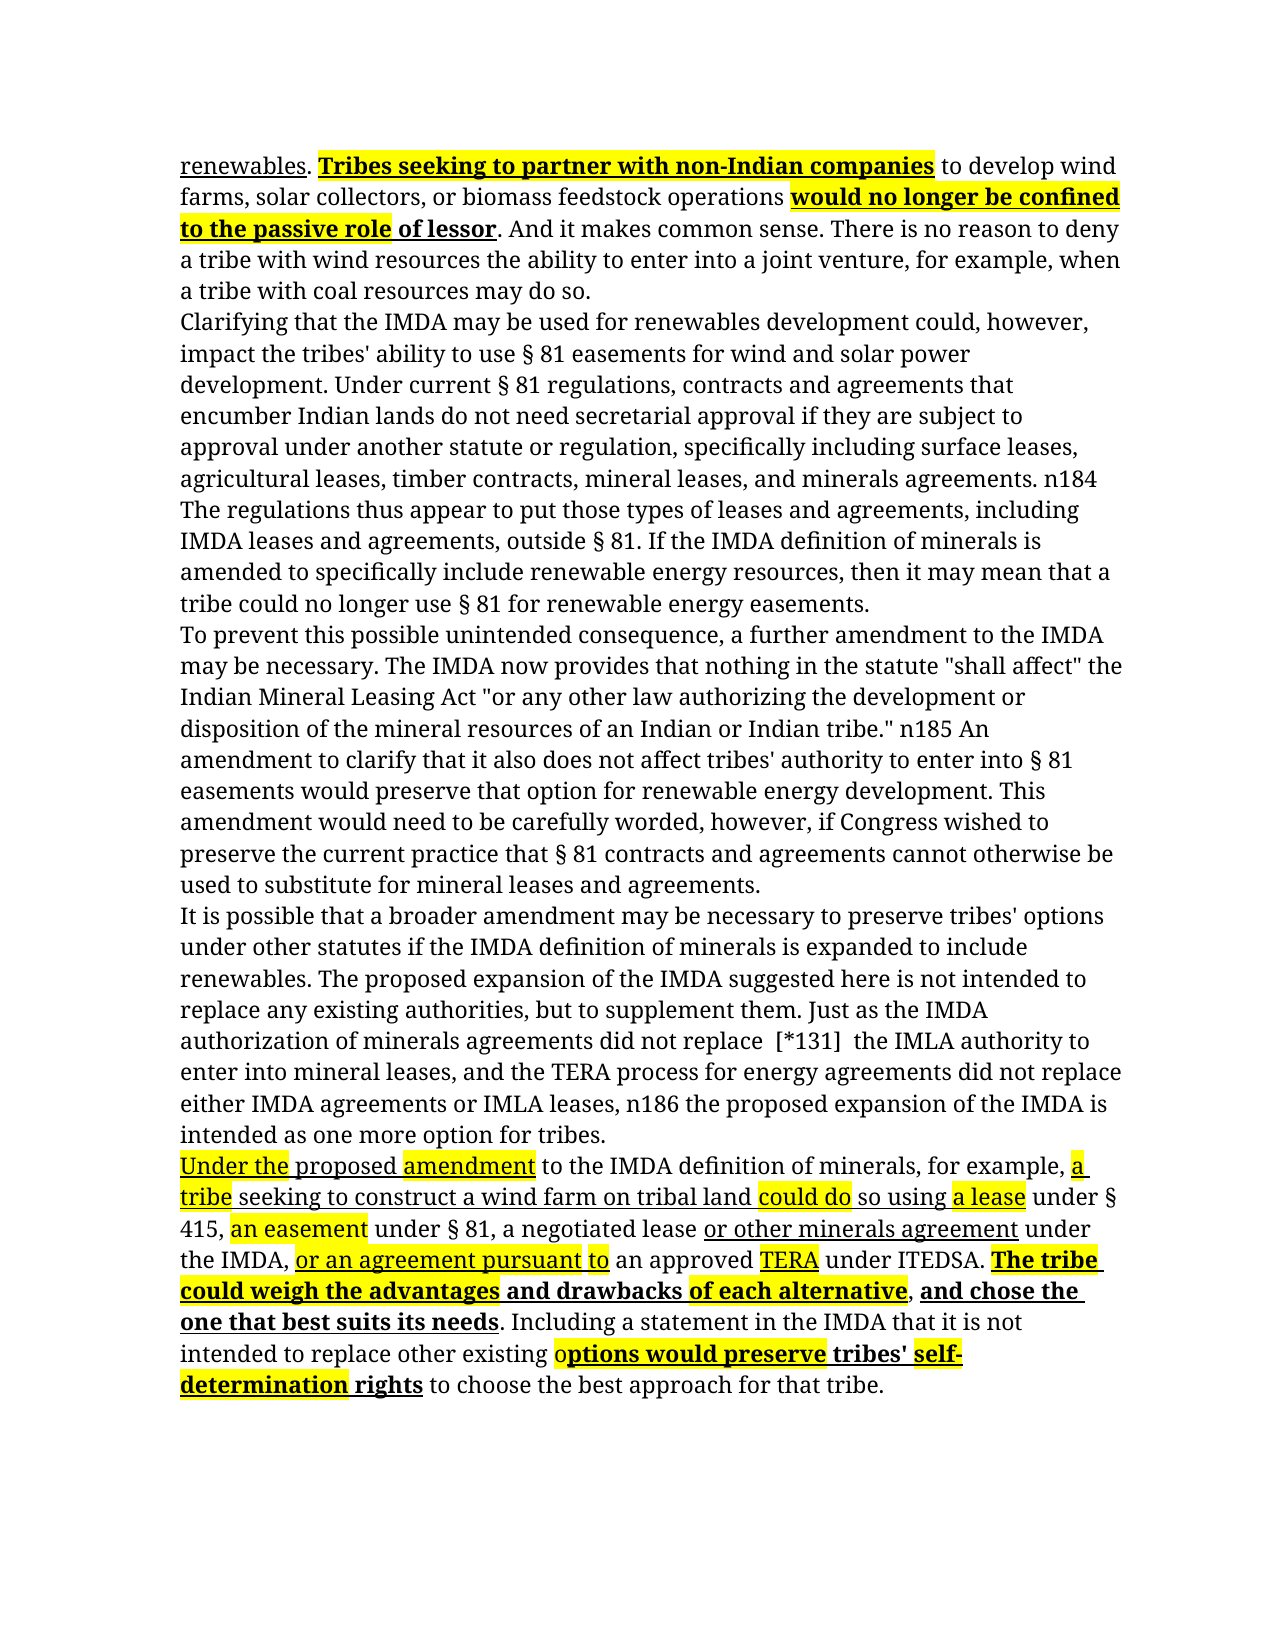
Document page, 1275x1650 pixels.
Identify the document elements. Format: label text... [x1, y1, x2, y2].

text Under the proposed amendment to the IMDA definition of minerals, for example, a tribe seeking to construct a wind farm on tribal land could do so using a lease under § 415, an easement under § 81, a negotiated lease or other minerals agreement under the IMDA, or an agreement pursuant to an approved TERA under ITEDSA. The tribe could weigh the advantages and drawbacks of each alternative, and chose the one that best suits its needs. Including a statement in the IMDA that it is not intended to replace other existing options would preserve tribes' self-determination rights to choose the best approach for that tribe. [180, 1150, 1125, 1400]
text It is possible that a broader amendment may be necessary to preserve tribes' options under other statutes if the IMDA definition of minerals is expanded to include renewables. The proposed expansion of the IMDA suggested here is not intended to replace any existing authorities, but to supplement them. Just as the IMDA authorization of minerals agreements did not replace [*131] the IMLA authority to enter into mineral leases, and the TERA process for energy agreements did not replace either IMDA agreements or IMLA leases, n186 the proposed expansion of the IMDA is intended as one more option for tribes. [180, 900, 1125, 1150]
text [180, 150, 1125, 306]
text To prevent this possible unintended consequence, a further amendment to the IMDA may be necessary. The IMDA now provides that nothing in the statute "shall affect" the Indian Mineral Leasing Act "or any other law authorizing the development or disposition of the mineral resources of an Indian or Indian tribe." n185 An amendment to clarify that it also does not affect tribes' authority to enter into § 81 easements would preserve that option for renewable energy development. This amendment would need to be carefully worded, however, if Congress wished to preserve the current practice that § 81 contracts and agreements cannot otherwise be used to substitute for mineral leases and agreements. [180, 619, 1125, 900]
text Clarifying that the IMDA may be used for renewables development could, however, impact the tribes' ability to use § 81 easements for wind and solar power development. Under current § 81 regulations, contracts and agreements that encumber Indian lands do not need secretarial approval if they are subject to approval under another statute or regulation, specifically including surface leases, agricultural leases, timber contracts, mineral leases, and minerals agreements. n184 The regulations thus appear to put those types of leases and agreements, including IMDA leases and agreements, outside § 81. If the IMDA definition of minerals is amended to specifically include renewable energy resources, then it may mean that a tribe could no longer use § 81 for renewable energy easements. [180, 306, 1125, 619]
